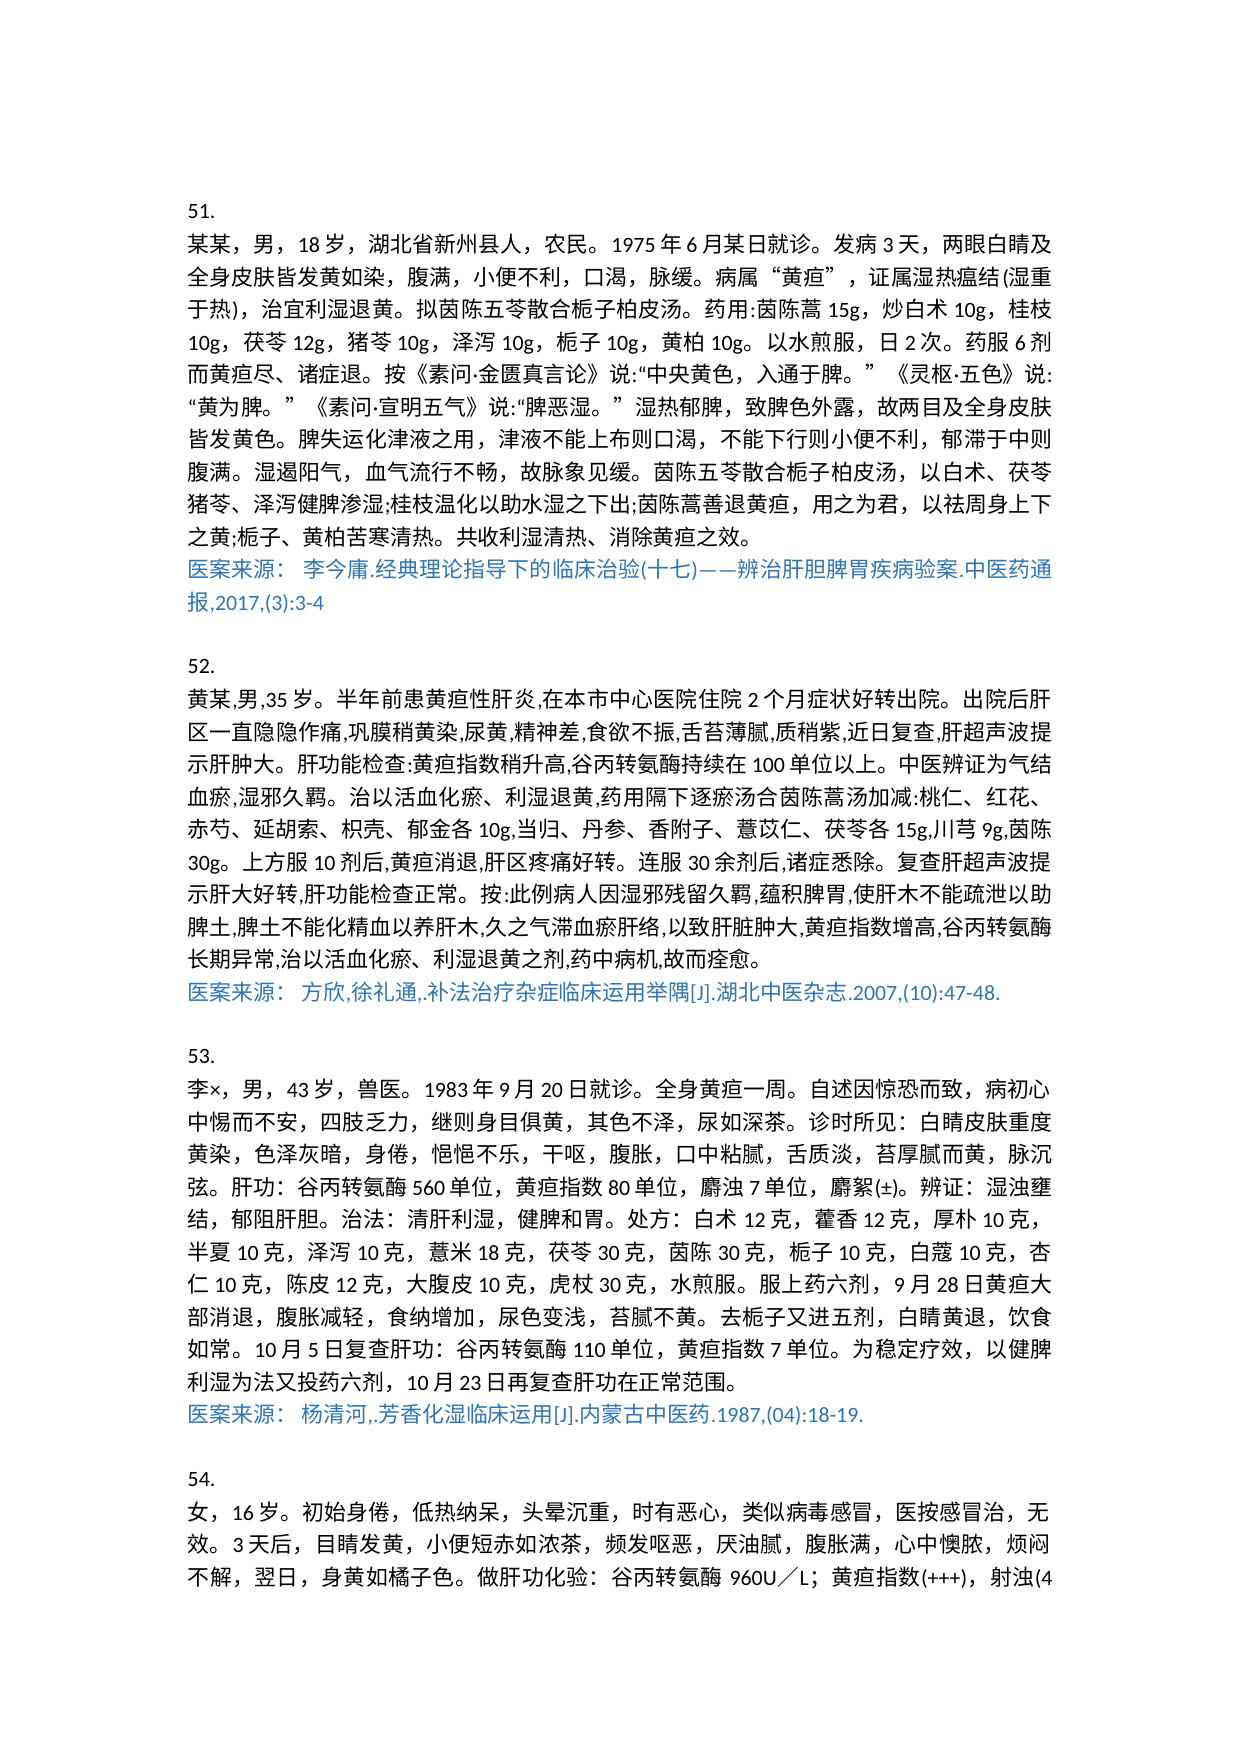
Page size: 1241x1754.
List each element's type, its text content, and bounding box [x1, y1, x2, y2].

text 李×，男，43岁，兽医。1983年9月20日就诊。全身黄疸一周。自述因惊恐而致，病初心中惕而不安，四肢乏力，继则身目俱黄，其色不泽，尿如深茶。诊时所见：白睛皮肤重度黄染，色泽灰暗，身倦，悒悒不乐，干呕，腹胀，口中粘腻，舌质淡，苔厚腻而黄，脉沉弦。肝功：谷丙转氨酶560单位，黄疸指数80单位，麝浊7单位，麝絮(±)。辨证：湿浊壅结，郁阻肝胆。治法：清肝利湿，健脾和胃。处方：白术12克，藿香12克，厚朴10克，半夏10克，泽泻10克，薏米18克，茯苓30克，茵陈30克，栀子10克，白蔻10克，杏仁10克，陈皮12克，大腹皮10克，虎杖30克，水煎服。服上药六剂，9月28日黄疸大部消退，腹胀减轻，食纳增加，尿色变浅，苔腻不黄。去栀子又进五剂，白睛黄退，饮食如常。10月5日复查肝功：谷丙转氨酶110单位，黄疸指数7单位。为稳定疗效，以健脾利湿为法又投药六剂，10月23日再复查肝功在正常范围。 [187, 1072, 1053, 1397]
text 黄某,男,35岁。半年前患黄疸性肝炎,在本市中心医院住院2个月症状好转出院。出院后肝区一直隐隐作痛,巩膜稍黄染,尿黄,精神差,食欲不振,舌苔薄腻,质稍紫,近日复查,肝超声波提示肝肿大。肝功能检查:黄疸指数稍升高,谷丙转氨酶持续在100单位以上。中医辨证为气结血瘀,湿邪久羁。治以活血化瘀、利湿退黄,药用隔下逐瘀汤合茵陈蒿汤加减:桃仁、红花、赤芍、延胡索、枳壳、郁金各10g,当归、丹参、香附子、薏苡仁、茯苓各15g,川芎9g,茵陈30g。上方服10剂后,黄疸消退,肝区疼痛好转。连服30余剂后,诸症悉除。复查肝超声波提示肝大好转,肝功能检查正常。按:此例病人因湿邪残留久羁,蕴积脾胃,使肝木不能疏泄以助脾土,脾土不能化精血以养肝木,久之气滞血瘀肝络,以致肝脏肿大,黄疸指数增高,谷丙转氨酶长期异常,治以活血化瘀、利湿退黄之剂,药中病机,故而痊愈。 [187, 682, 1053, 974]
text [187, 1494, 1053, 1592]
text 54. [187, 1462, 1053, 1494]
text 医案来源： 杨清河,.芳香化湿临床运用[J].内蒙古中医药.1987,(04):18-19. [187, 1397, 1053, 1429]
text 医案来源： 方欣,徐礼通,.补法治疗杂症临床运用举隅[J].湖北中医杂志.2007,(10):47-48. [187, 974, 1053, 1007]
text 52. [187, 649, 1053, 682]
text 医案来源： 李今庸.经典理论指导下的临床治验(十七)——辨治肝胆脾胃疾病验案.中医药通报,2017,(3):3-4 [187, 552, 1053, 617]
text 51. [187, 194, 1053, 227]
text 53. [187, 1039, 1053, 1072]
text 某某，男，18岁，湖北省新州县人，农民。1975年6月某日就诊。发病3天，两眼白睛及全身皮肤皆发黄如染，腹满，小便不利，口渴，脉缓。病属“黄疸”，证属湿热瘟结(湿重于热)，治宜利湿退黄。拟茵陈五苓散合栀子柏皮汤。药用:茵陈蒿15g，炒白术10g，桂枝10g，茯苓12g，猪苓10g，泽泻10g，栀子10g，黄柏10g。以水煎服，日2次。药服6剂而黄疸尽、诸症退。按《素问·金匮真言论》说:“中央黄色，入通于脾。”《灵枢·五色》说:“黄为脾。”《素问·宣明五气》说:“脾恶湿。”湿热郁脾，致脾色外露，故两目及全身皮肤皆发黄色。脾失运化津液之用，津液不能上布则口渴，不能下行则小便不利，郁滞于中则腹满。湿遏阳气，血气流行不畅，故脉象见缓。茵陈五苓散合栀子柏皮汤，以白术、茯苓、猪苓、泽泻健脾渗湿;桂枝温化以助水湿之下出;茵陈蒿善退黄疸，用之为君，以祛周身上下之黄;栀子、黄柏苦寒清热。共收利湿清热、消除黄疸之效。 [187, 227, 1053, 552]
